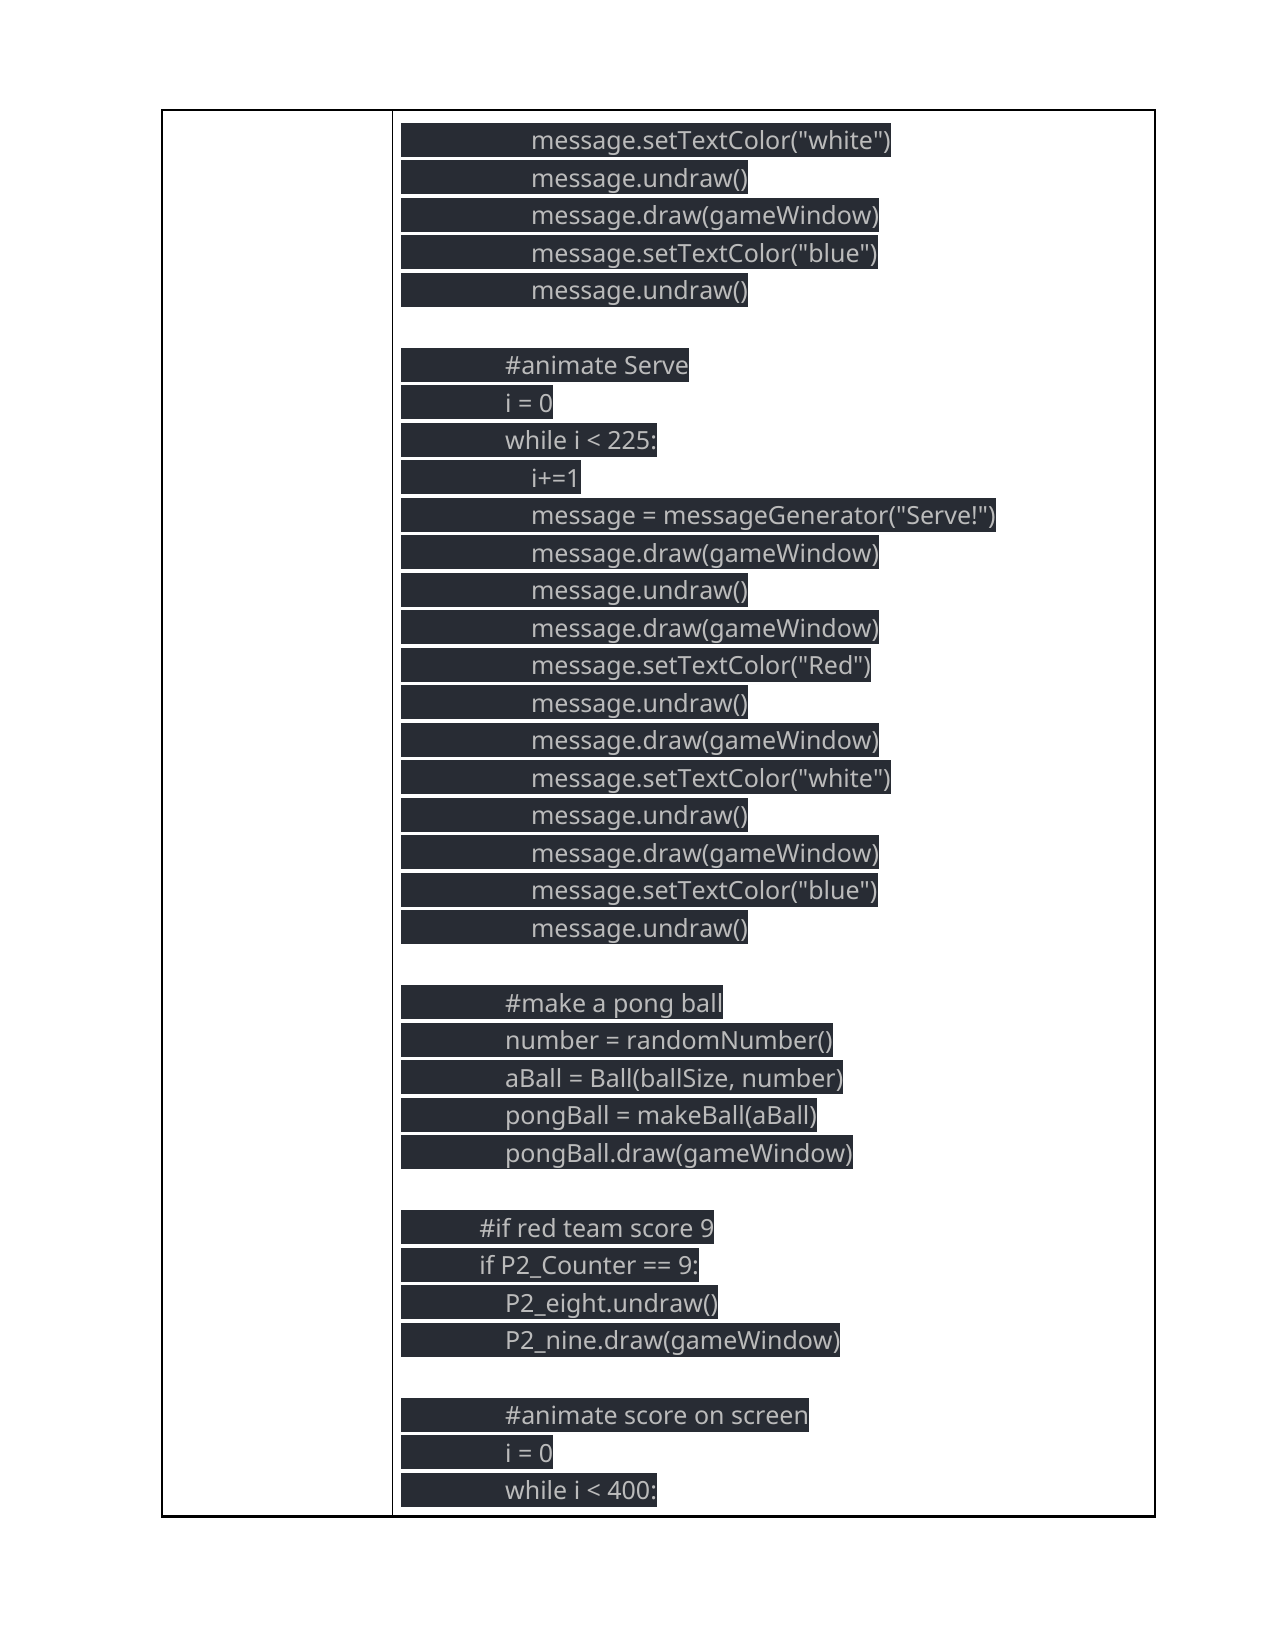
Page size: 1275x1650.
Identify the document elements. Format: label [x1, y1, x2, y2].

table_cell [163, 111, 392, 1515]
table_cell [393, 111, 1154, 1515]
